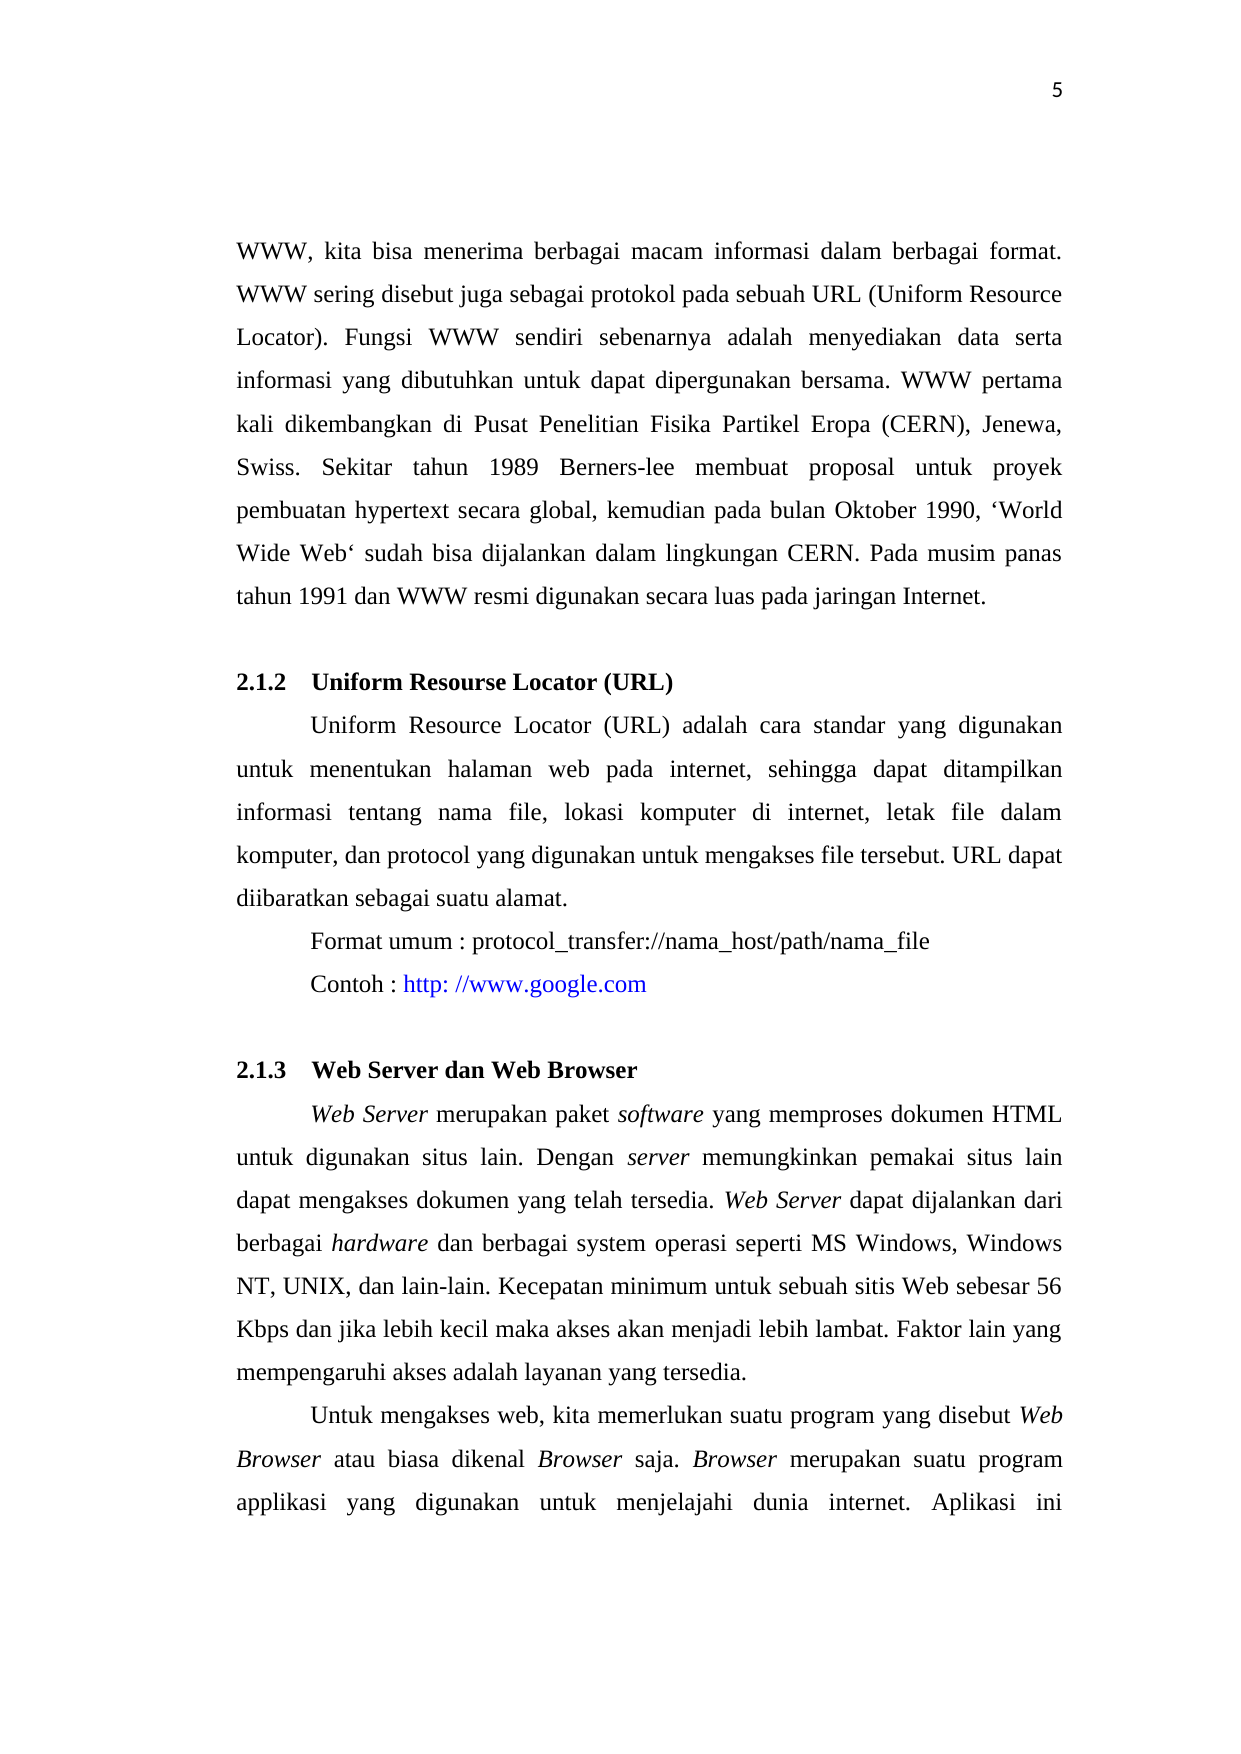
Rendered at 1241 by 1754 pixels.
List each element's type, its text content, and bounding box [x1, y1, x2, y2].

text Uniform Resource Locator (URL) adalah cara standar yang digunakan untuk menentukan halaman web pada internet, sehingga dapat ditampilkan informasi tentang nama file, lokasi komputer di internet, letak file dalam komputer, dan protocol yang digunakan untuk mengakses file tersebut. URL dapat diibaratkan sebagai suatu alamat. [236, 711, 1063, 912]
text Format umum : protocol_transfer://nama_host/path/nama_file [236, 926, 1063, 955]
text 2.1.2 Uniform Resourse Locator (URL) [236, 667, 1063, 696]
text Web Server merupakan paket software yang memproses dokumen HTML untuk digunakan situs lain. Dengan server memungkinkan pemakai situs lain dapat mengakses dokumen yang telah tersedia. Web Server dapat dijalankan dari berbagai hardware dan berbagai system operasi seperti MS Windows, Windows NT, UNIX, dan lain-lain. Kecepatan minimum untuk sebuah sitis Web sebesar 56 Kbps dan jika lebih kecil maka akses akan menjadi lebih lambat. Faktor lain yang mempengaruhi akses adalah layanan yang tersedia. [236, 1099, 1063, 1386]
text 2.1.3 Web Server dan Web Browser [236, 1056, 1063, 1084]
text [236, 236, 1063, 610]
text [236, 1401, 1063, 1516]
text Contoh : http: //www.google.com [236, 969, 1063, 998]
